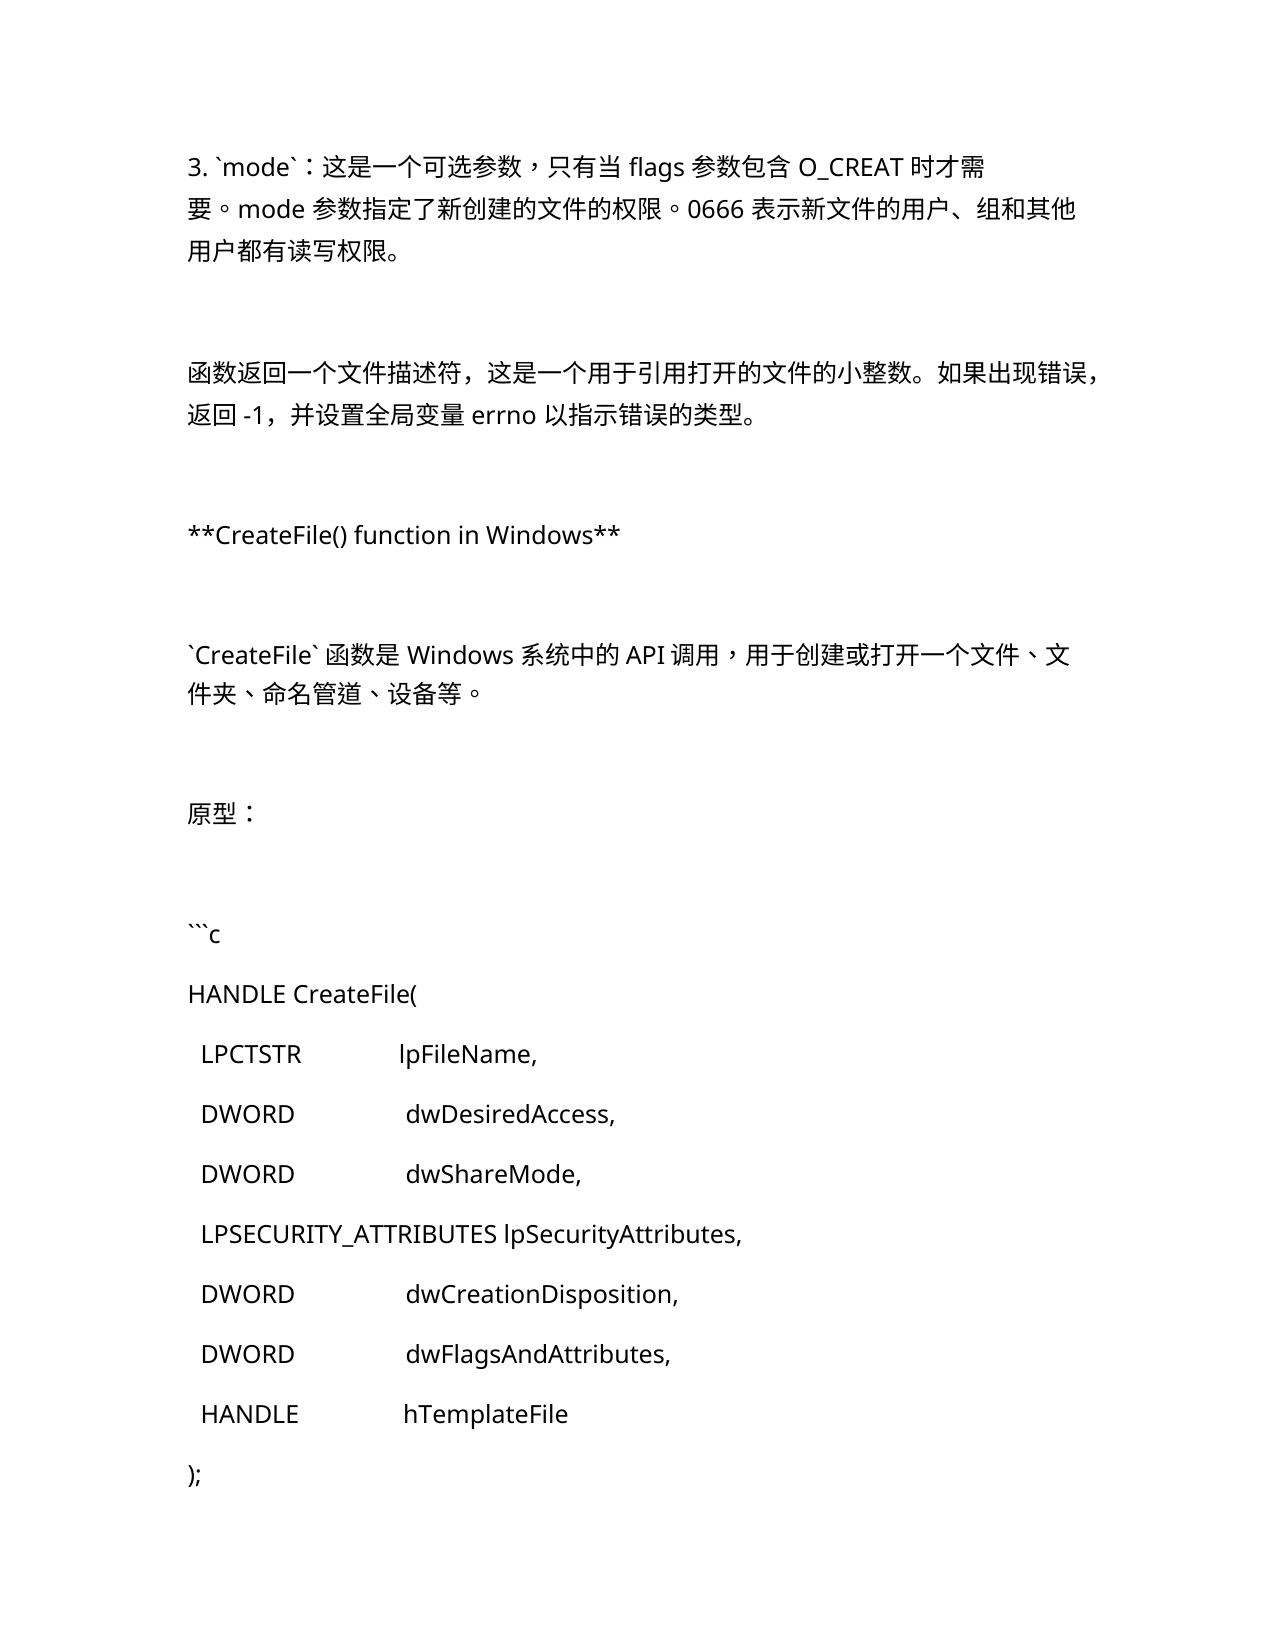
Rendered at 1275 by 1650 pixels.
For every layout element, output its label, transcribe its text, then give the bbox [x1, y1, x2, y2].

text 3. `mode`：这是一个可选参数，只有当 flags 参数包含 O_CREAT 时才需要。mode 参数指定了新创建的文件的权限。0666 表示新文件的用户、组和其他用户都有读写权限。 [187, 150, 1087, 267]
text DWORD dwShareMode, [187, 1157, 1087, 1191]
text ); [187, 1457, 1087, 1491]
text DWORD dwFlagsAndAttributes, [187, 1337, 1087, 1371]
text `CreateFile` 函数是 Windows 系统中的API调用，用于创建或打开一个文件、文件夹、命名管道、设备等。 [187, 638, 1087, 711]
text LPSECURITY_ATTRIBUTES lpSecurityAttributes, [187, 1217, 1087, 1251]
text HANDLE hTemplateFile [187, 1397, 1087, 1431]
text HANDLE CreateFile( [187, 977, 1087, 1011]
text **CreateFile() function in Windows** [187, 518, 1087, 552]
text LPCTSTR lpFileName, [187, 1037, 1087, 1071]
text DWORD dwCreationDisposition, [187, 1277, 1087, 1311]
text 函数返回一个文件描述符，这是一个用于引用打开的文件的小整数。如果出现错误，返回 -1，并设置全局变量 errno 以指示错误的类型。 [187, 354, 1087, 432]
text ```c [187, 917, 1087, 951]
text 原型： [187, 797, 1087, 831]
text DWORD dwDesiredAccess, [187, 1097, 1087, 1131]
